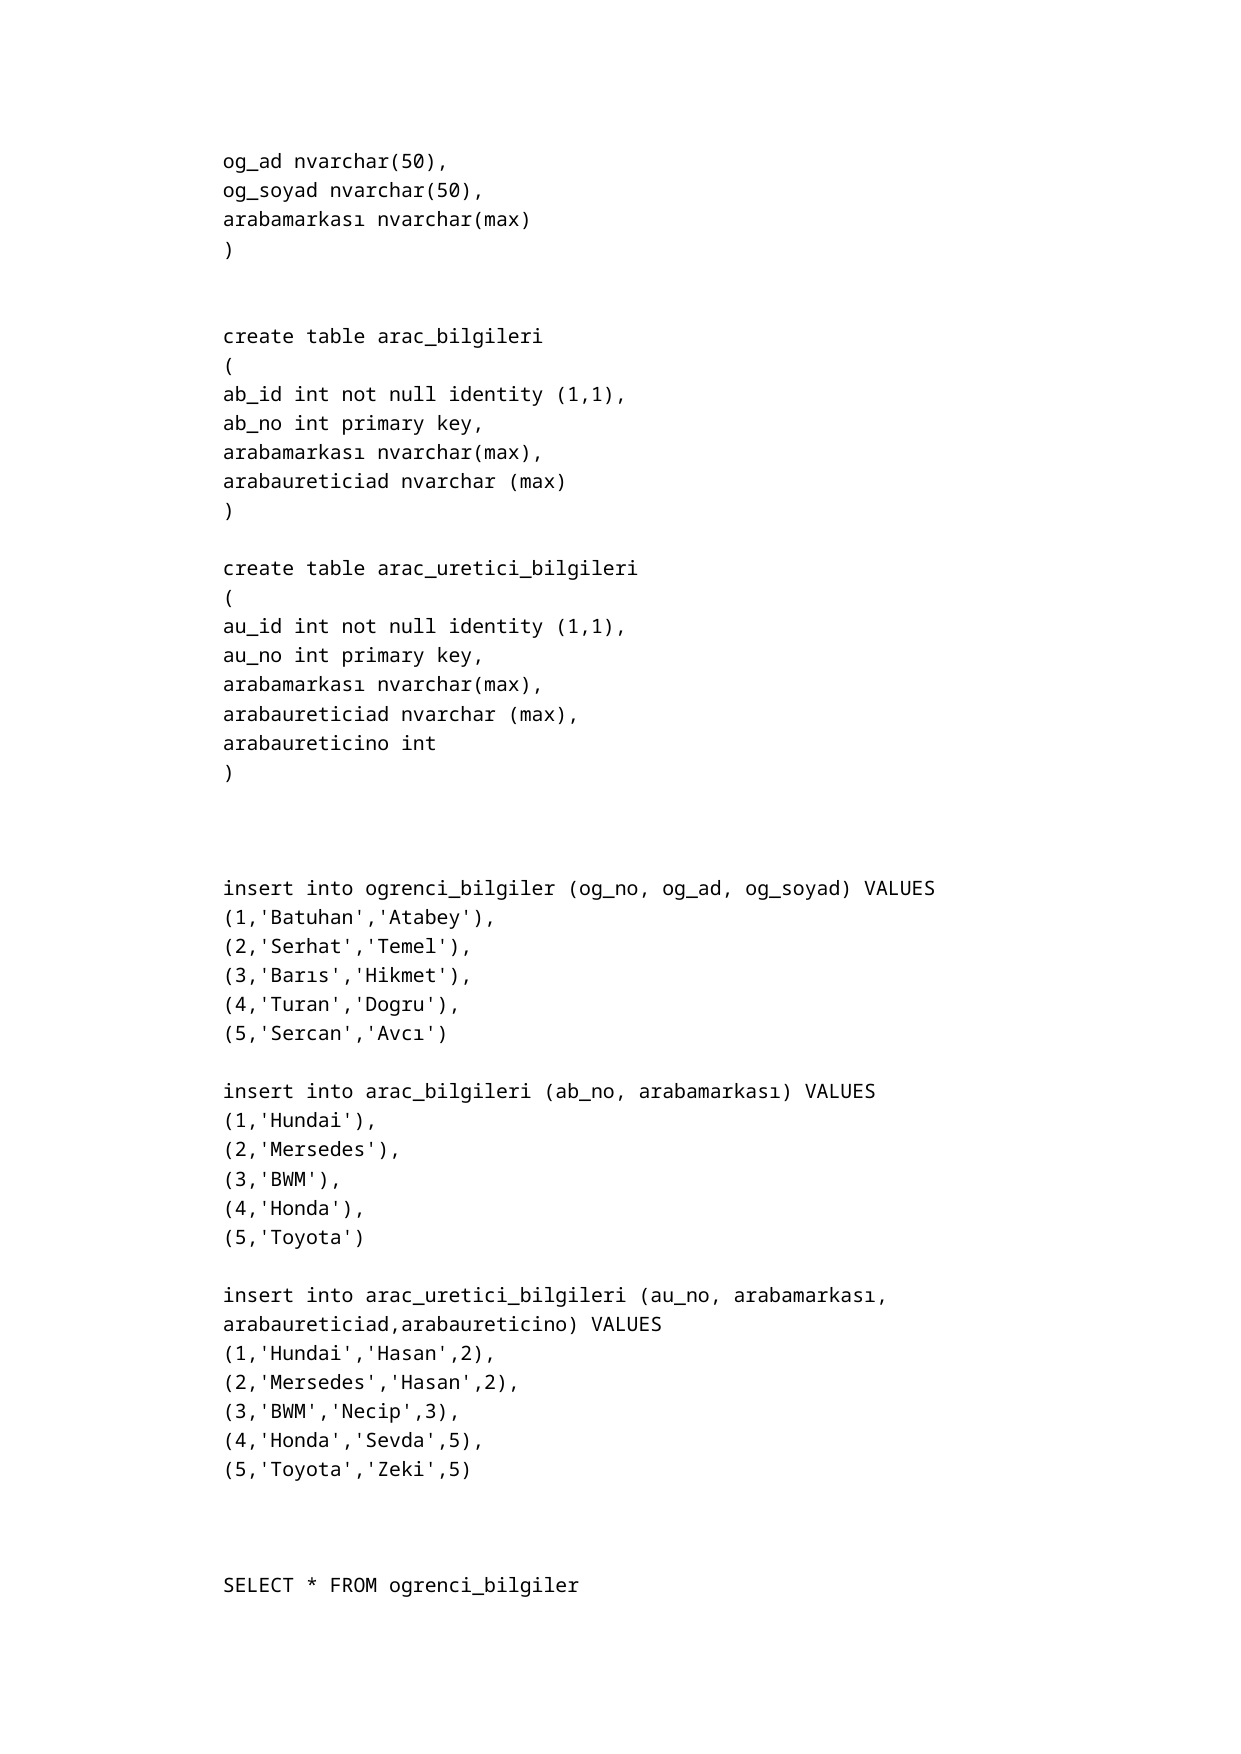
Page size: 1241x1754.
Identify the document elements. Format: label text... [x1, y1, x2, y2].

list insert into arac_bilgileri (ab_no, arabamarkası) VALUES [223, 1078, 1093, 1104]
list (4,'Honda','Sevda',5), [223, 1426, 1093, 1453]
list (1,'Hundai'), [223, 1107, 1093, 1134]
list (4,'Turan','Dogru'), [223, 990, 1093, 1017]
list (5,'Sercan','Avcı') [223, 1019, 1093, 1046]
list og_soyad nvarchar(50), [223, 177, 1093, 204]
list ab_no int primary key, [223, 409, 1093, 436]
list ( [223, 351, 1093, 378]
list ) [223, 758, 1093, 785]
list (4,'Honda'), [223, 1194, 1093, 1221]
list arabamarkası nvarchar(max), [223, 671, 1093, 698]
list arabamarkası nvarchar(max), [223, 438, 1093, 465]
list ) [223, 496, 1093, 523]
list (2,'Mersedes'), [223, 1136, 1093, 1163]
list arabaureticiad nvarchar (max), [223, 700, 1093, 727]
list (2,'Serhat','Temel'), [223, 932, 1093, 959]
list ( [223, 583, 1093, 611]
list arabamarkası nvarchar(max) [223, 206, 1093, 233]
list (2,'Mersedes','Hasan',2), [223, 1368, 1093, 1395]
list create table arac_uretici_bilgileri [223, 554, 1093, 581]
list ) [223, 235, 1093, 262]
list (1,'Hundai','Hasan',2), [223, 1339, 1093, 1366]
list (3,'BWM','Necip',3), [223, 1397, 1093, 1424]
list insert into arac_uretici_bilgileri (au_no, arabamarkası, arabaureticiad,arabaureticino) VALUES [223, 1281, 1093, 1337]
list arabaureticino int [223, 729, 1093, 756]
list ab_id int not null identity (1,1), [223, 380, 1093, 407]
list arabaureticiad nvarchar (max) [223, 467, 1093, 494]
list create table arac_bilgileri [223, 322, 1093, 349]
list au_id int not null identity (1,1), [223, 613, 1093, 639]
list og_ad nvarchar(50), [223, 148, 1093, 174]
list (5,'Toyota','Zeki',5) [223, 1455, 1093, 1482]
list au_no int primary key, [223, 642, 1093, 669]
list (3,'BWM'), [223, 1165, 1093, 1192]
list (5,'Toyota') [223, 1223, 1093, 1250]
list (3,'Barıs','Hikmet'), [223, 961, 1093, 988]
list insert into ogrenci_bilgiler (og_no, og_ad, og_soyad) VALUES [223, 874, 1093, 901]
list (1,'Batuhan','Atabey'), [223, 903, 1093, 930]
list SELECT * FROM ogrenci_bilgiler [223, 1572, 1093, 1599]
